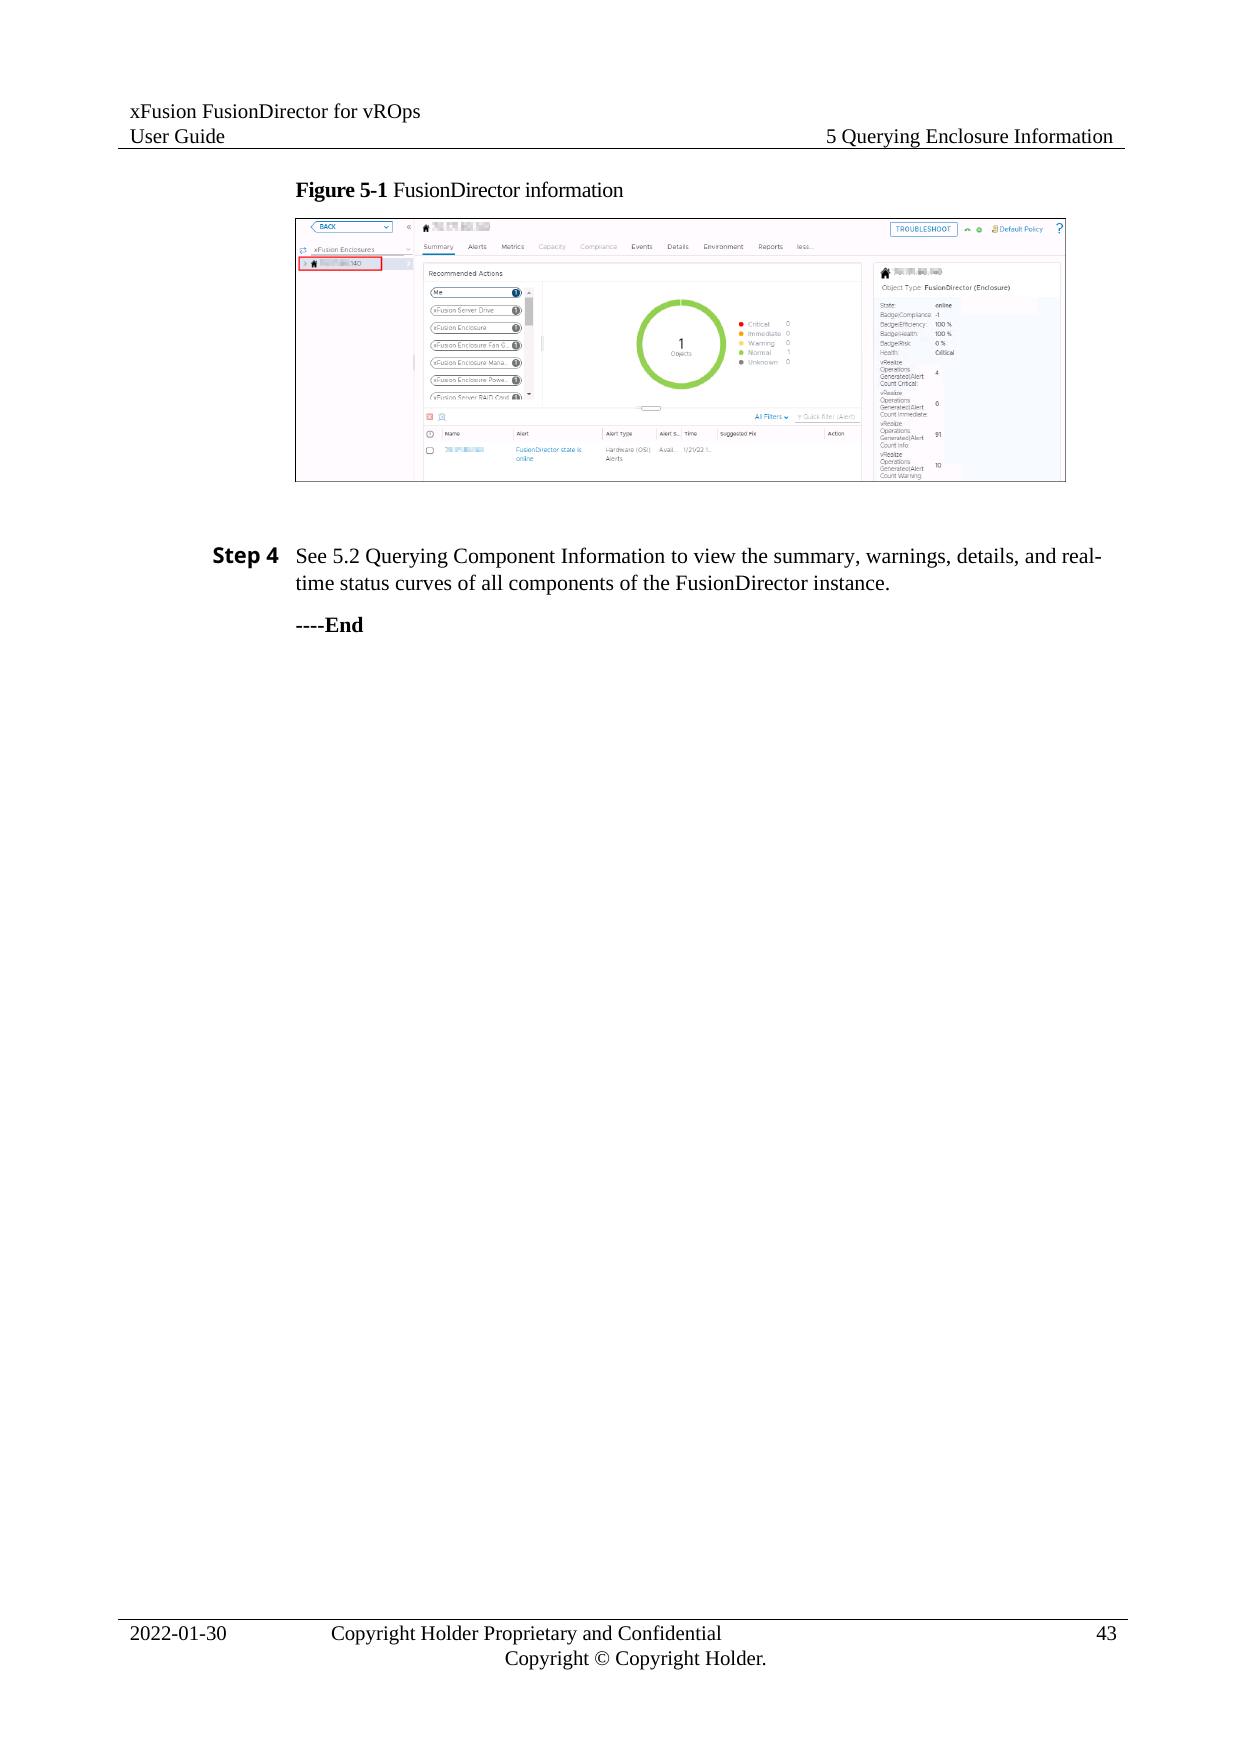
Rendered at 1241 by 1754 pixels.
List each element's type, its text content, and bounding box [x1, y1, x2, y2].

text See 5.2 Querying Component Information to view the summary, warnings, details, and real-time status curves of all components of the FusionDirector instance. [279, 540, 1122, 595]
text ----End [295, 612, 1122, 637]
picture [295, 218, 1066, 482]
text FusionDirector information [295, 177, 1122, 202]
